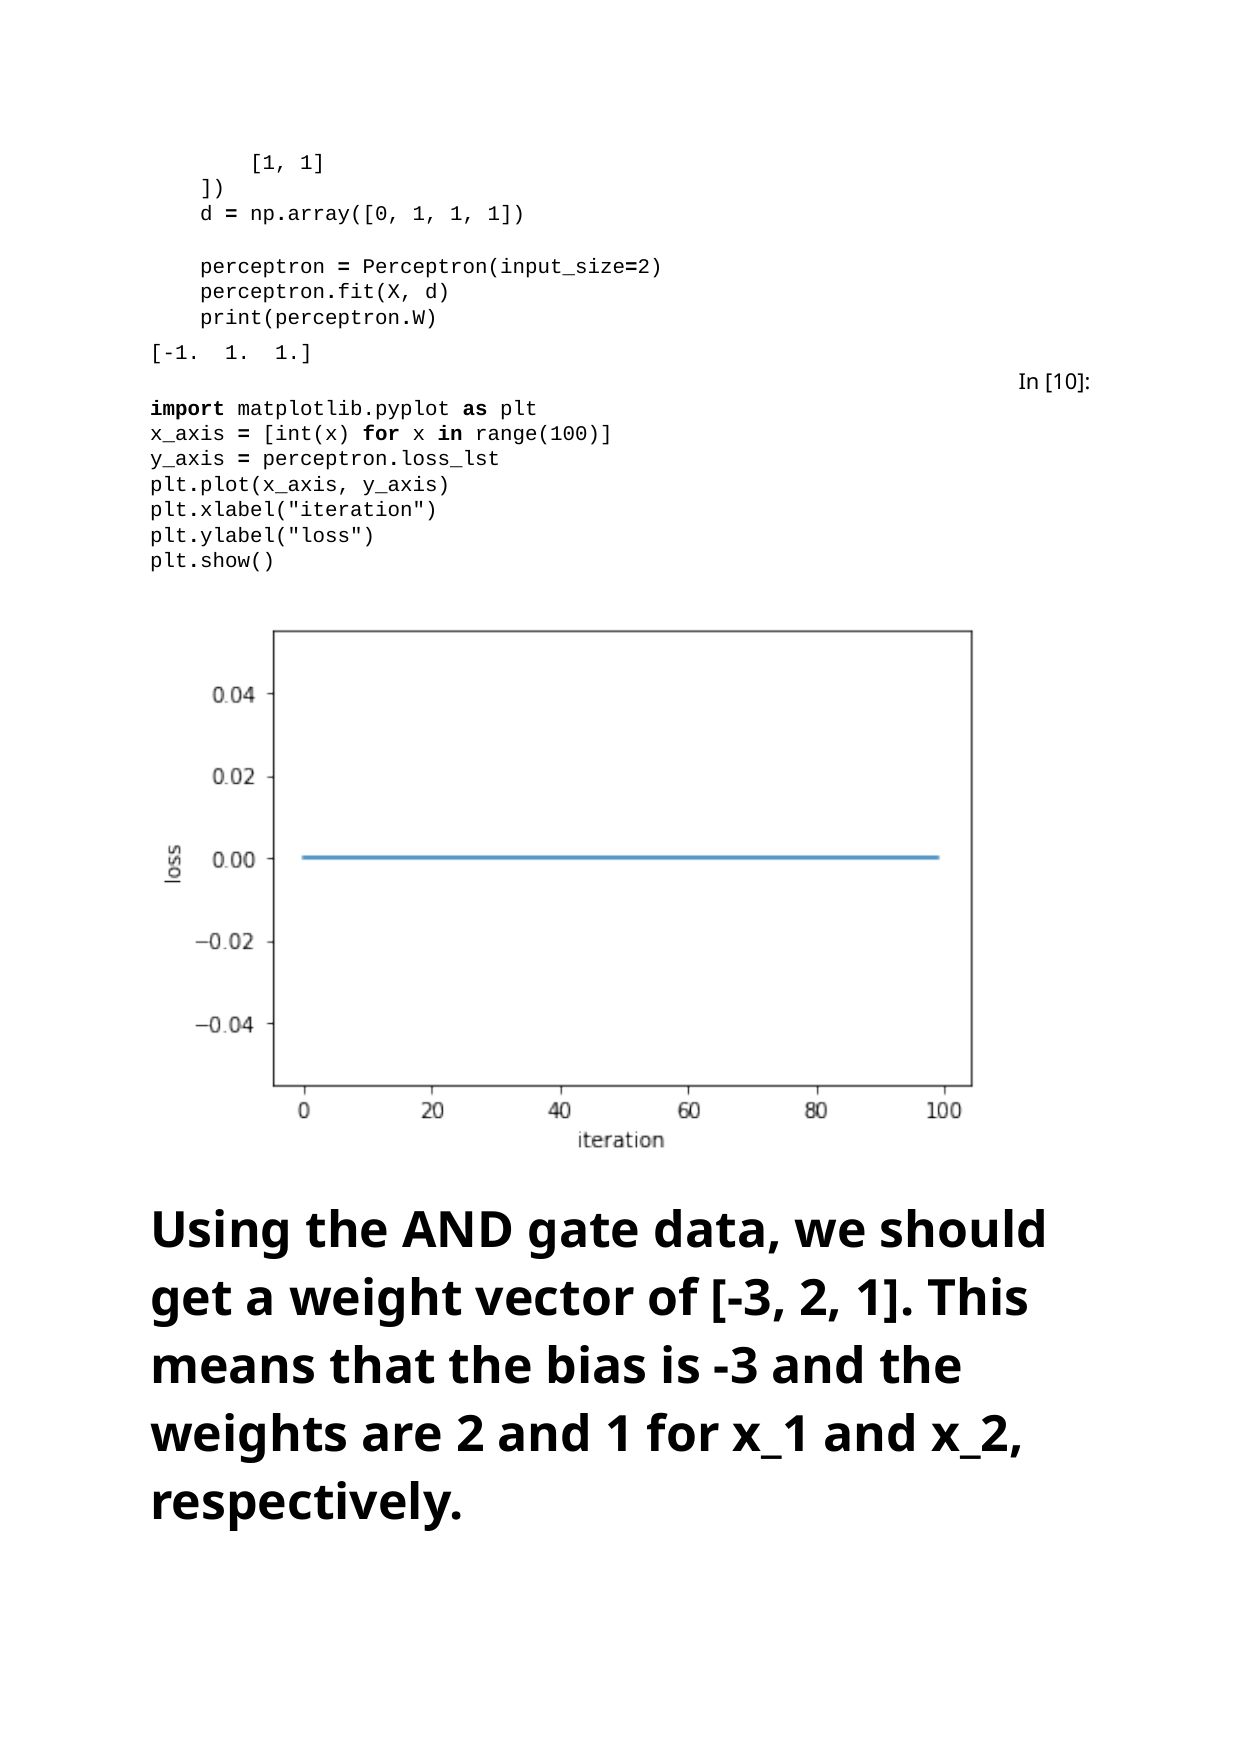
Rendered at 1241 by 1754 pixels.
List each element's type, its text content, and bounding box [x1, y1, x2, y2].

text perceptron.fit(X, d) [150, 280, 1090, 305]
text import matplotlib.pyplot as plt [150, 396, 1090, 421]
text [1, 1] [150, 150, 1090, 175]
text plt.ylabel("loss") [150, 523, 1090, 548]
text perceptron = Perceptron(input_size=2) [150, 254, 1090, 280]
text y_axis = perceptron.loss_lst [150, 447, 1090, 472]
text plt.xlabel("iteration") [150, 497, 1090, 523]
picture [150, 619, 984, 1165]
text print(perceptron.W) [150, 305, 1090, 331]
text plt.show() [150, 548, 1090, 574]
text ]) [150, 175, 1090, 201]
text d = np.array([0, 1, 1, 1]) [150, 201, 1090, 226]
text Using the AND gate data, we should get a weight vector of [-3, 2, 1]. This means that the bias is -3 and the weights are 2 and 1 for x_1 and x_2, respectively. [150, 1194, 1090, 1534]
text In [10]: [150, 366, 1090, 396]
text plt.plot(x_axis, y_axis) [150, 472, 1090, 497]
text x_axis = [int(x) for x in range(100)] [150, 421, 1090, 447]
text [-1. 1. 1.] [150, 341, 1090, 366]
